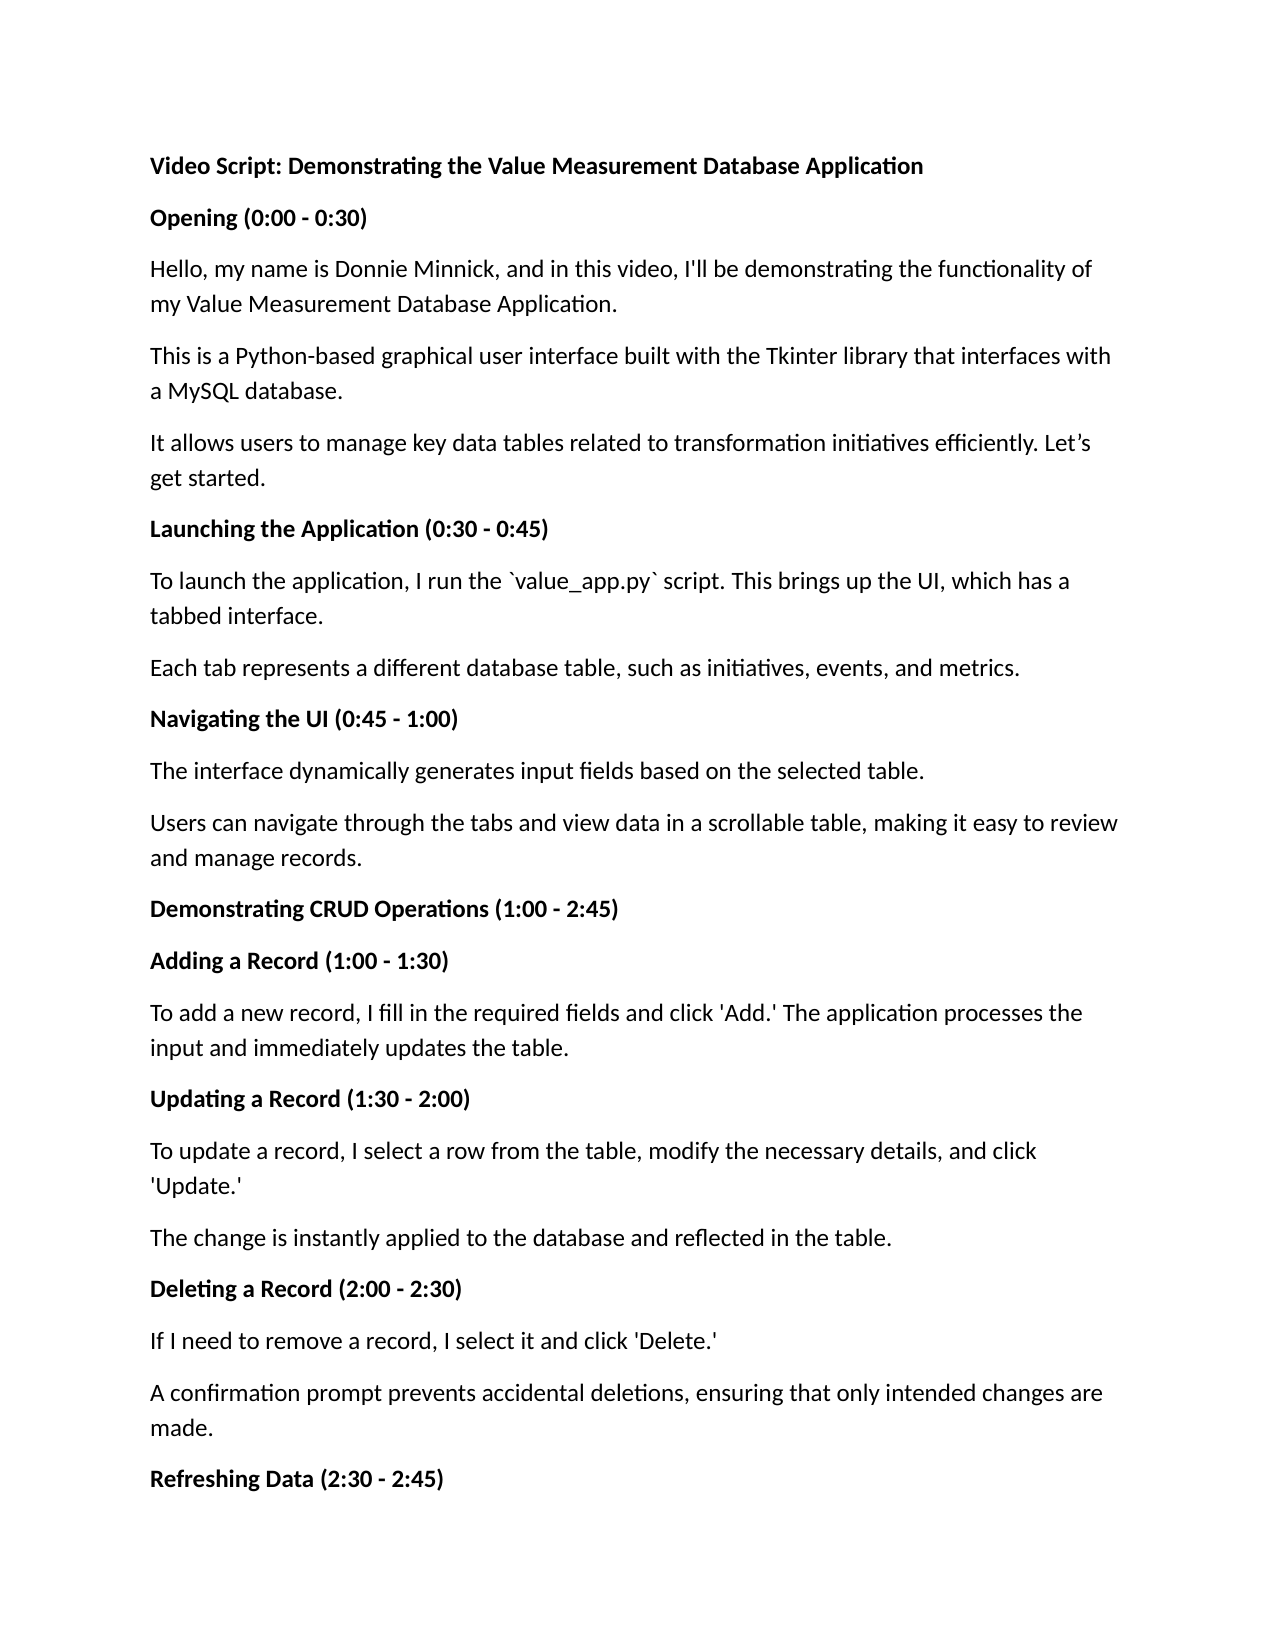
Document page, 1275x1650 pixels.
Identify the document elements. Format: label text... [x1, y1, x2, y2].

text Deleting a Record (2:00 - 2:30) [150, 1273, 1125, 1304]
text Hello, my name is Donnie Minnick, and in this video, I'll be demonstrating the functionality of my Value Measurement Database Application. [150, 253, 1125, 319]
text This is a Python-based graphical user interface built with the Tkinter library that interfaces with a MySQL database. [150, 340, 1125, 406]
text Updating a Record (1:30 - 2:00) [150, 1083, 1125, 1114]
text A confirmation prompt prevents accidental deletions, ensuring that only intended changes are made. [150, 1377, 1125, 1442]
text To update a record, I select a row from the table, modify the necessary details, and click 'Update.' [150, 1135, 1125, 1201]
text Navigating the UI (0:45 - 1:00) [150, 703, 1125, 734]
text Users can navigate through the tabs and view data in a scrollable table, making it easy to review and manage records. [150, 807, 1125, 872]
text Adding a Record (1:00 - 1:30) [150, 945, 1125, 976]
text Demonstrating CRUD Operations (1:00 - 2:45) [150, 893, 1125, 924]
text Launching the Application (0:30 - 0:45) [150, 513, 1125, 544]
text Refreshing Data (2:30 - 2:45) [150, 1463, 1125, 1494]
text Each tab represents a different database table, such as initiatives, events, and metrics. [150, 652, 1125, 682]
text The change is instantly applied to the database and reflected in the table. [150, 1222, 1125, 1252]
text Video Script: Demonstrating the Value Measurement Database Application [150, 150, 1125, 181]
text It allows users to manage key data tables related to transformation initiatives efficiently. Let’s get started. [150, 427, 1125, 492]
text The interface dynamically generates input fields based on the selected table. [150, 755, 1125, 786]
text To launch the application, I run the `value_app.py` script. This brings up the UI, which has a tabbed interface. [150, 565, 1125, 631]
text If I need to remove a record, I select it and click 'Delete.' [150, 1325, 1125, 1356]
text To add a new record, I fill in the required fields and click 'Add.' The application processes the input and immediately updates the table. [150, 997, 1125, 1062]
text Opening (0:00 - 0:30) [150, 202, 1125, 232]
